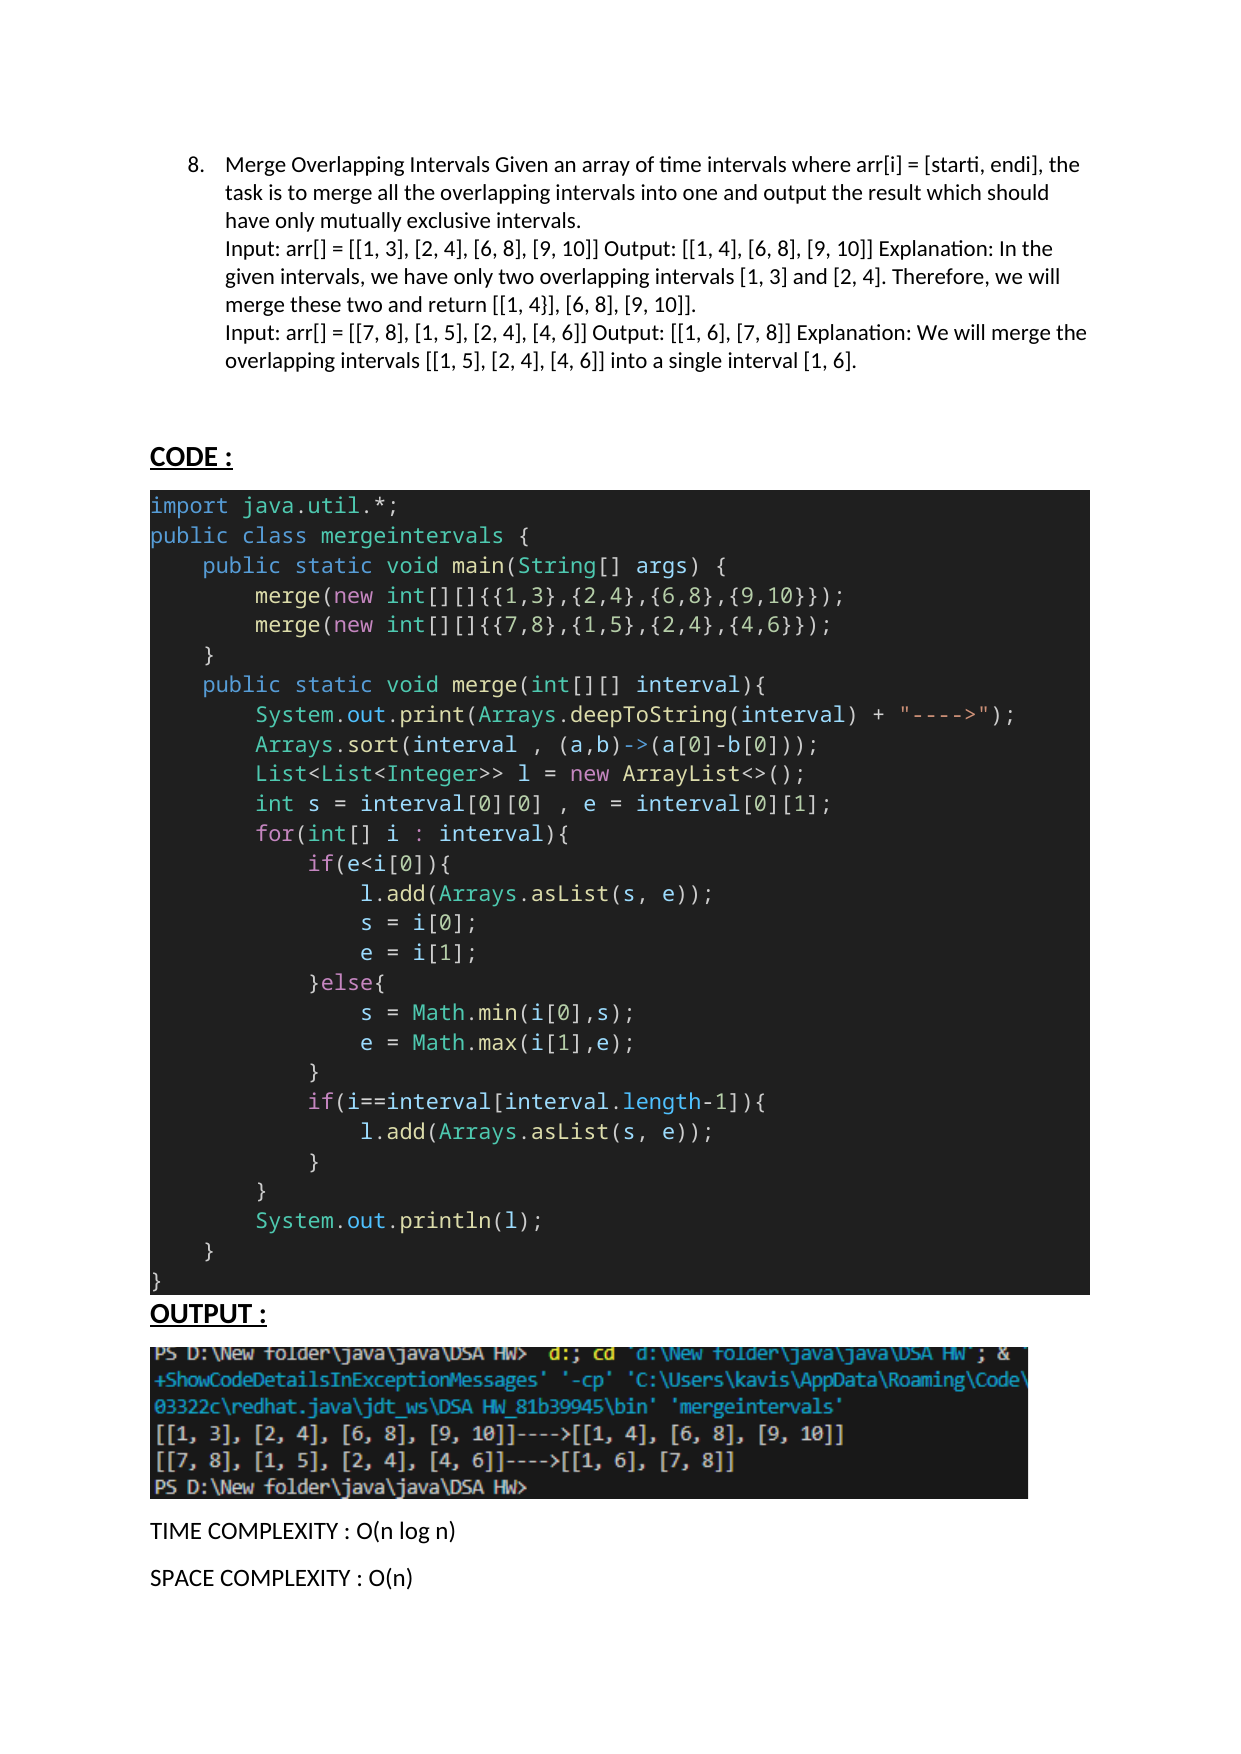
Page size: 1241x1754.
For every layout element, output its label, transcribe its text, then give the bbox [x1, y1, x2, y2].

text } [150, 1146, 1090, 1176]
text } [150, 639, 1090, 669]
list Input: arr[] = [[7, 8], [1, 5], [2, 4], [4, 6]] Output: [[1, 6], [7, 8]] Explanation: We will merge the overlapping intervals [[1, 5], [2, 4], [4, 6]] into a single interval [1, 6]. [225, 318, 1090, 374]
text for(int[] i : interval){ [150, 818, 1090, 848]
text int s = interval[0][0] , e = interval[0][1]; [150, 788, 1090, 818]
text SPACE COMPLEXITY : O(n) [150, 1562, 1090, 1593]
list Merge Overlapping Intervals Given an array of time intervals where arr[i] = [starti, endi], the task is to merge all the overlapping intervals into one and output the result which should have only mutually exclusive intervals. [187, 150, 1090, 234]
text merge(new int[][]{{1,3},{2,4},{6,8},{9,10}}); [150, 580, 1090, 609]
text TIME COMPLEXITY : O(n log n) [150, 1515, 1090, 1546]
text CODE : [150, 438, 1090, 474]
text List<List<Integer>> l = new ArrayList<>(); [150, 758, 1090, 788]
text if(e<i[0]){ [150, 848, 1090, 878]
text e = Math.max(i[1],e); [150, 1027, 1090, 1056]
text e = i[1]; [150, 937, 1090, 967]
text public static void merge(int[][] interval){ [150, 669, 1090, 699]
text OUTPUT : [150, 1295, 1090, 1330]
text l.add(Arrays.asList(s, e)); [150, 1116, 1090, 1146]
list Input: arr[] = [[1, 3], [2, 4], [6, 8], [9, 10]] Output: [[1, 4], [6, 8], [9, 10]] Explanation: In the given intervals, we have only two overlapping intervals [1, 3] and [2, 4]. Therefore, we will merge these two and return [[1, 4}], [6, 8], [9, 10]]. [225, 234, 1090, 318]
text if(i==interval[interval.length-1]){ [150, 1086, 1090, 1116]
picture [150, 1347, 1029, 1499]
text Arrays.sort(interval , (a,b)->(a[0]-b[0])); [150, 729, 1090, 758]
text System.out.print(Arrays.deepToString(interval) + "---->"); [150, 699, 1090, 729]
text public static void main(String[] args) { [150, 550, 1090, 580]
text } [150, 1056, 1090, 1086]
text import java.util.*; [150, 490, 1090, 520]
text public class mergeintervals { [150, 520, 1090, 550]
text } [150, 1176, 1090, 1205]
text }else{ [150, 967, 1090, 997]
text System.out.println(l); [150, 1205, 1090, 1235]
text merge(new int[][]{{7,8},{1,5},{2,4},{4,6}}); [150, 609, 1090, 639]
text s = i[0]; [150, 907, 1090, 937]
text } [150, 1265, 1090, 1295]
text s = Math.min(i[0],s); [150, 997, 1090, 1027]
text l.add(Arrays.asList(s, e)); [150, 878, 1090, 907]
text } [150, 1235, 1090, 1265]
